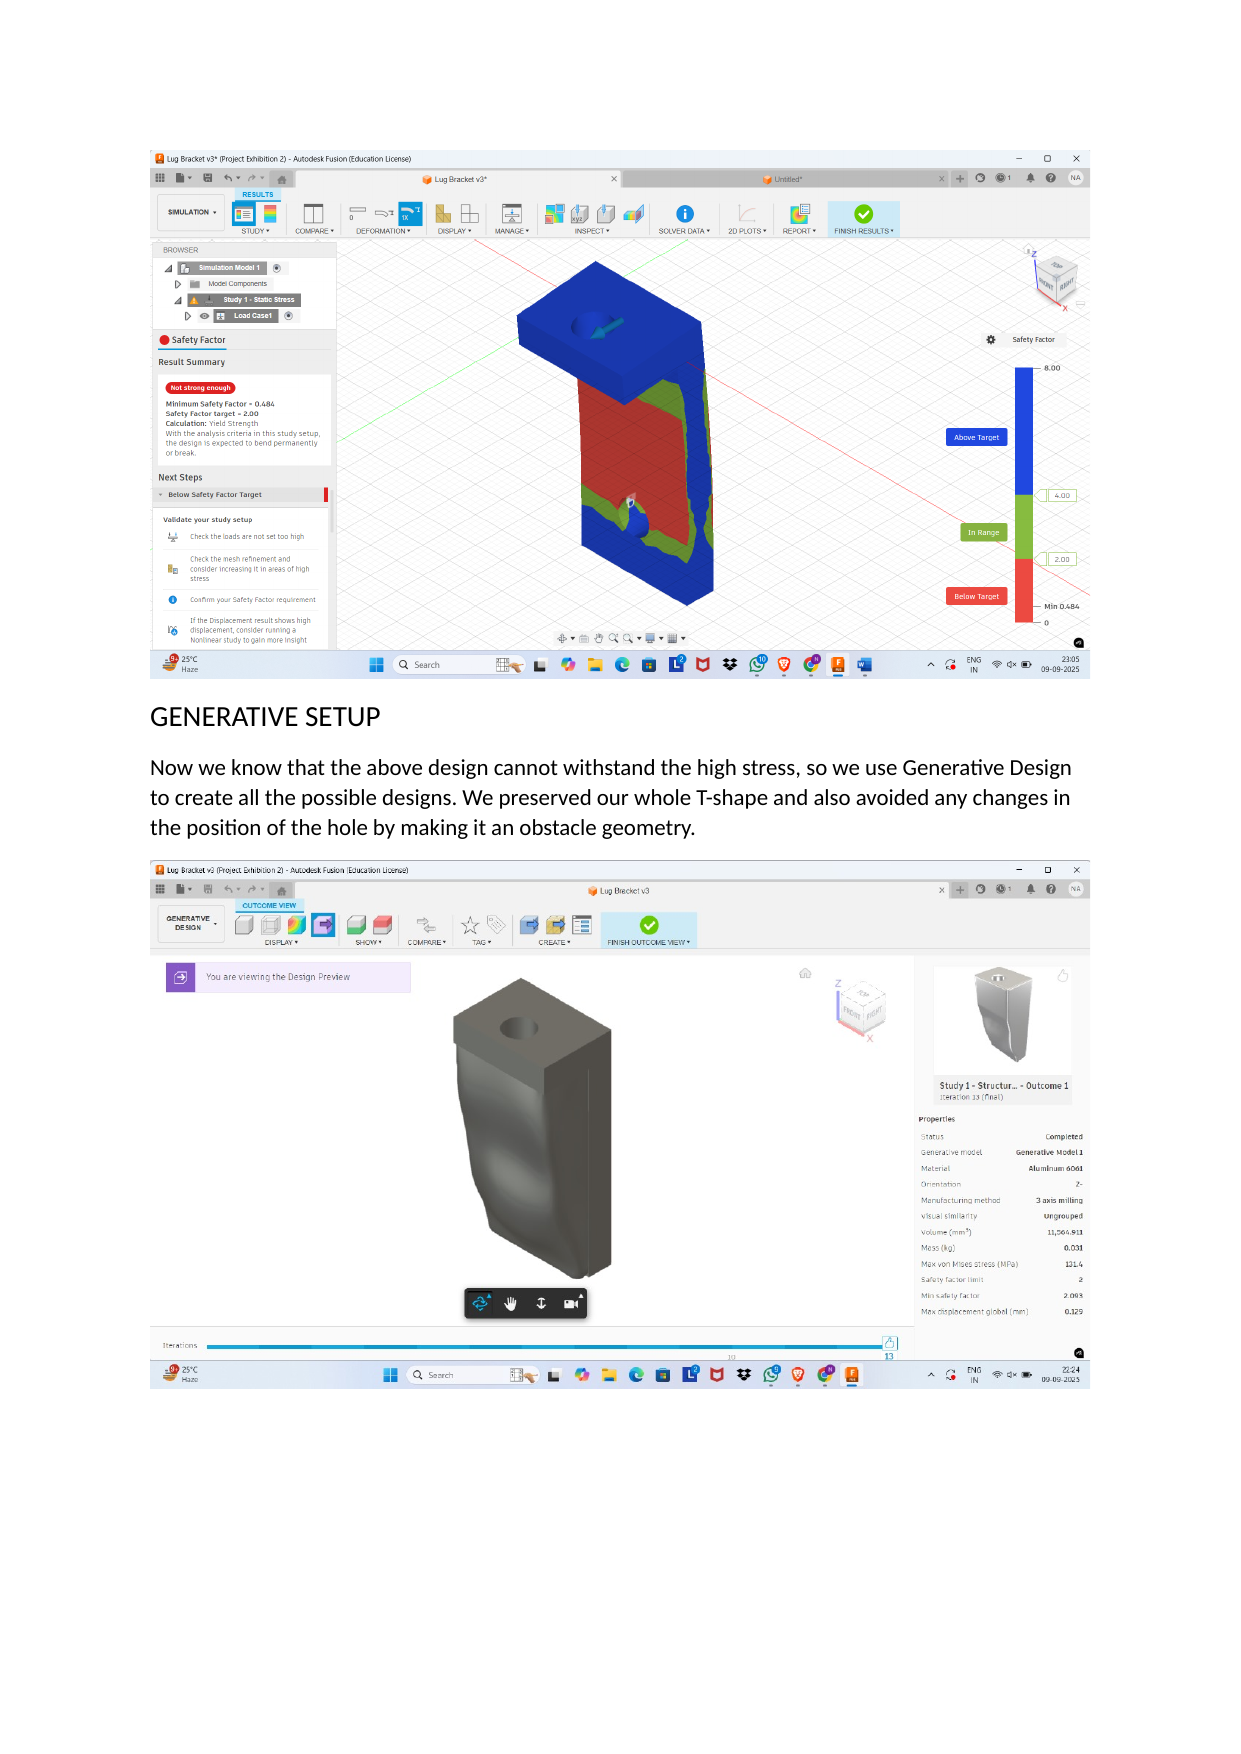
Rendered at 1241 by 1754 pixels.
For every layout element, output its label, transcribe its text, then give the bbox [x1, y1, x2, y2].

text GENERATIVE SETUP [150, 698, 1090, 733]
picture [150, 860, 1091, 1389]
text Now we know that the above design cannot withstand the high stress, so we use Generative Design to create all the possible designs. We preserved our whole T-shape and also avoided any changes in the position of the hole by making it an obstacle geometry. [150, 753, 1090, 841]
picture [150, 150, 1091, 679]
